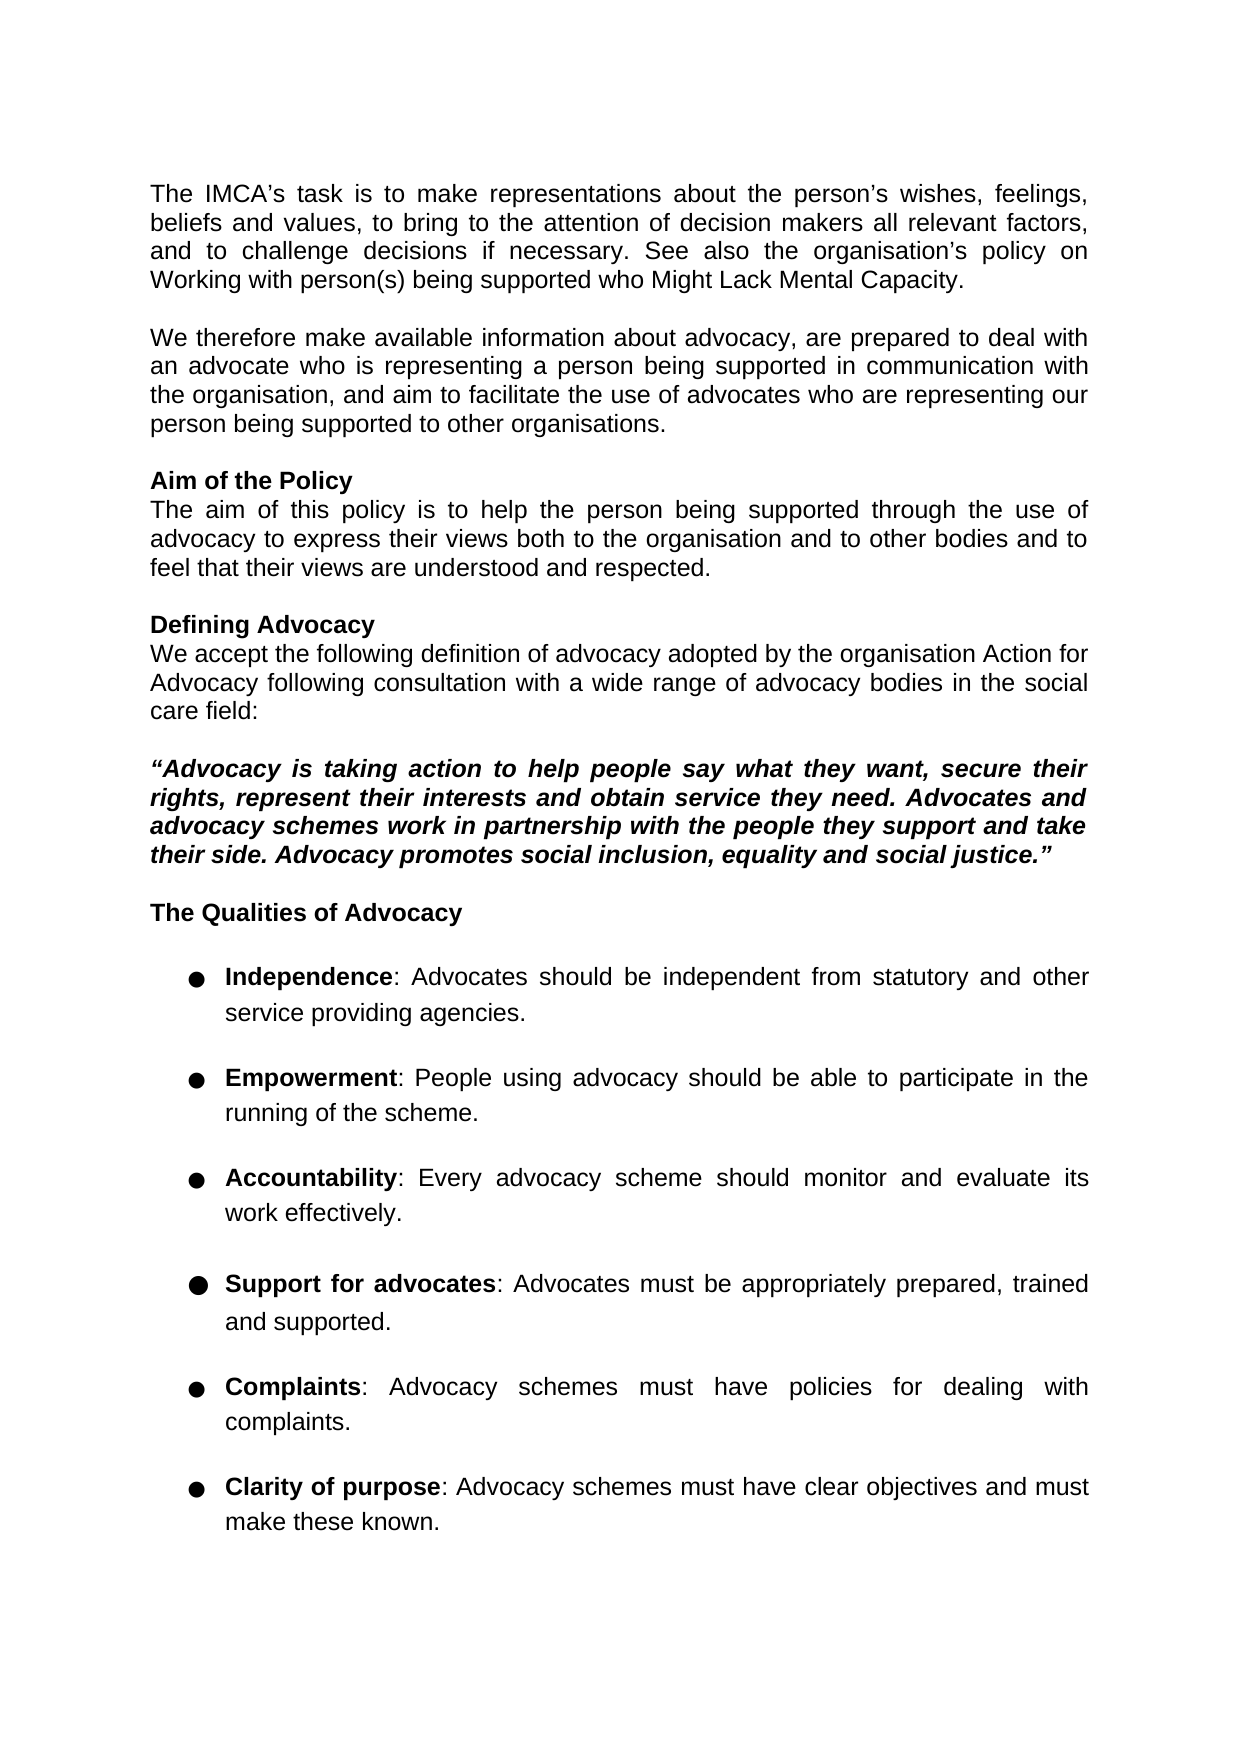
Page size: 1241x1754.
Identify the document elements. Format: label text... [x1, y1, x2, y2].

text We therefore make available information about advocacy, are prepared to deal with an advocate who is representing a person being supported in communication with the organisation, and aim to facilitate the use of advocates who are representing our person being supported to other organisations. [150, 322, 1090, 437]
list Empowerment: People using advocacy should be able to participate in the running of the scheme. [187, 1055, 1090, 1127]
list Independence: Advocates should be independent from statutory and other service providing agencies. [187, 955, 1090, 1026]
list Support for advocates: Advocates must be appropriately prepared, trained and supported. [187, 1256, 1090, 1336]
text The IMCA’s task is to make representations about the person’s wishes, feelings, beliefs and values, to bring to the attention of decision makers all relevant factors, and to challenge decisions if necessary. See also the organisation’s policy on Working with person(s) being supported who Might Lack Mental Capacity. [150, 179, 1090, 294]
text The aim of this policy is to help the person being supported through the use of advocacy to express their views both to the organisation and to other bodies and to feel that their views are understood and respected. [150, 495, 1090, 581]
text The Qualities of Advocacy [150, 897, 1090, 926]
text We accept the following definition of advocacy adopted by the organisation Action for Advocacy following consultation with a wide range of advocacy bodies in the social care field: [150, 639, 1090, 725]
list Accountability: Every advocacy scheme should monitor and evaluate its work effectively. [187, 1155, 1090, 1227]
list Clarity of purpose: Advocacy schemes must have clear objectives and must make these known. [187, 1464, 1090, 1536]
list Complaints: Advocacy schemes must have policies for dealing with complaints. [187, 1364, 1090, 1436]
text Aim of the Policy [150, 466, 1090, 495]
text Defining Advocacy [150, 610, 1090, 639]
text “Advocacy is taking action to help people say what they want, secure their rights, represent their interests and obtain service they need. Advocates and advocacy schemes work in partnership with the people they support and take their side. Advocacy promotes social inclusion, equality and social justice.” [150, 754, 1090, 869]
